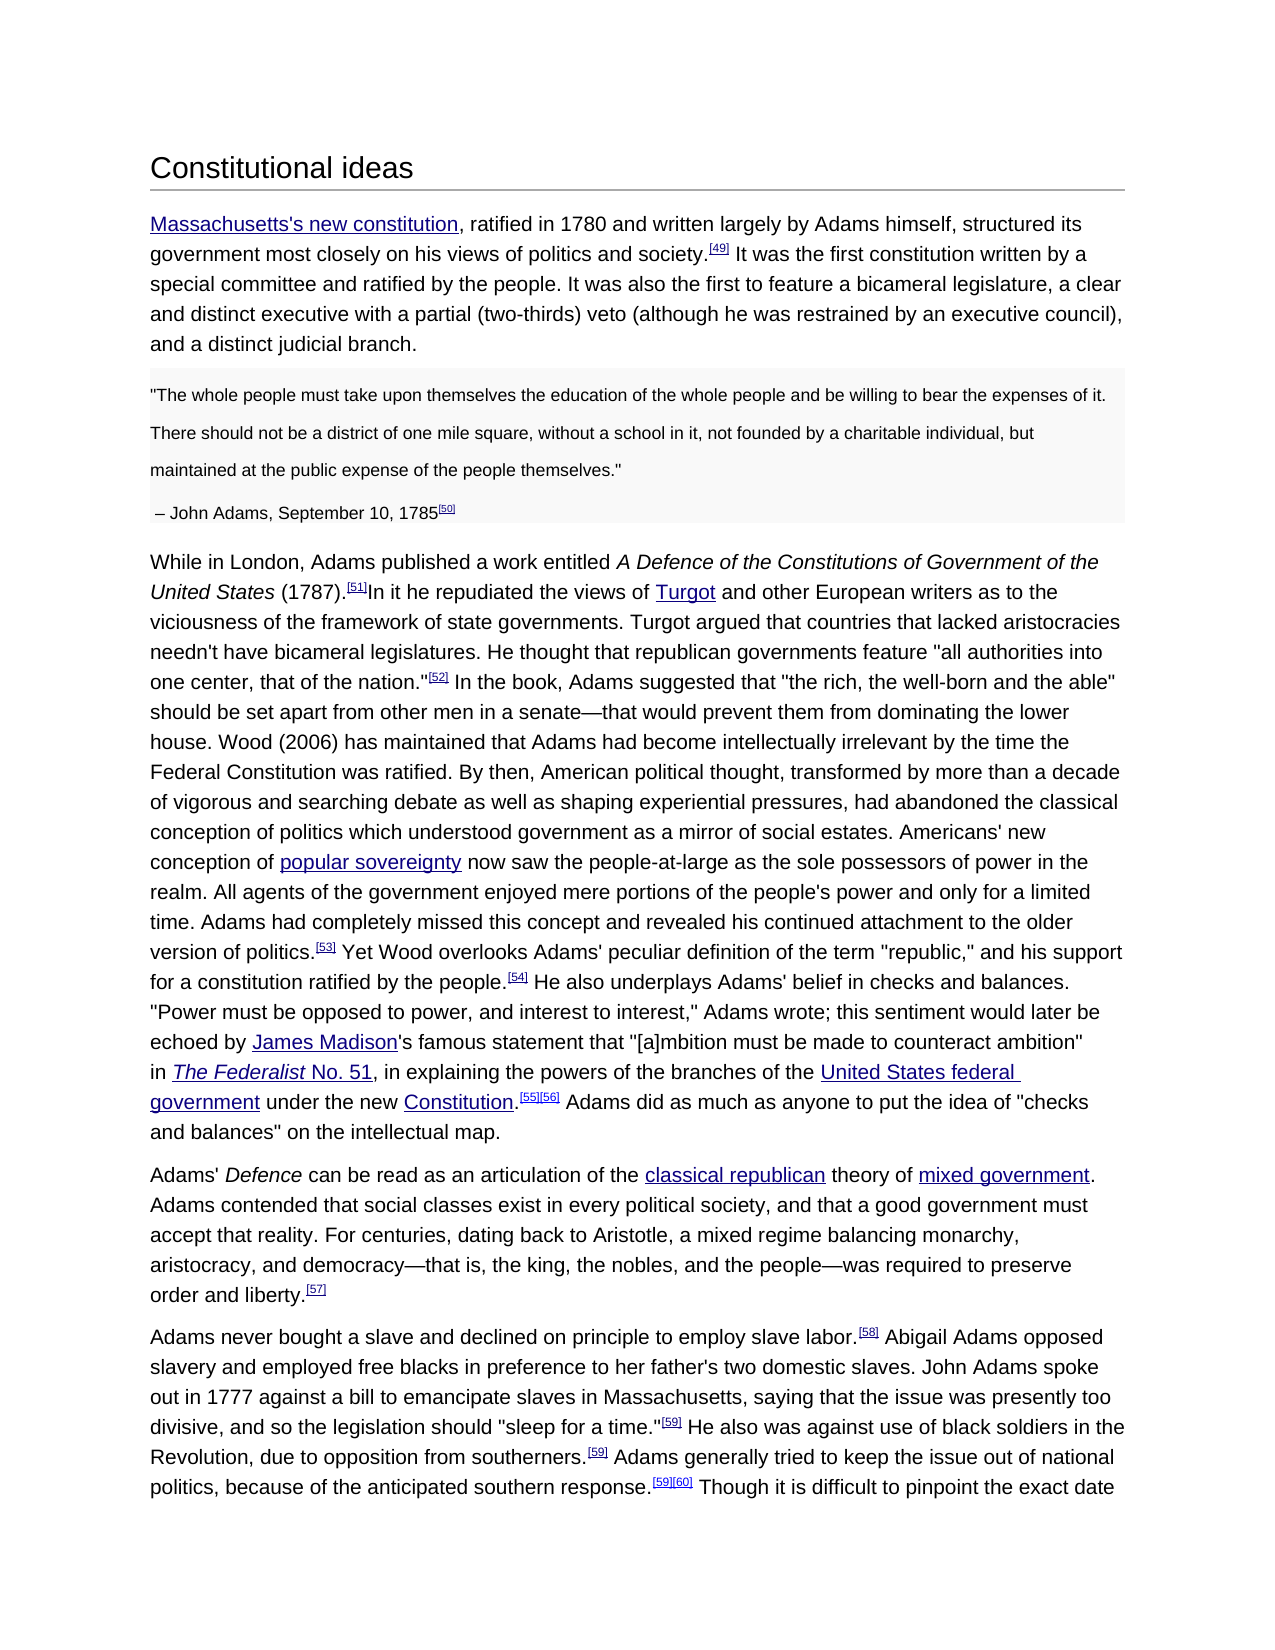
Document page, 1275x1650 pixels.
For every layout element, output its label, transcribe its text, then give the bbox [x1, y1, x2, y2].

text – John Adams, September 10, 1785[50] [150, 493, 1125, 523]
text Massachusetts's new constitution, ratified in 1780 and written largely by Adams himself, structured its government most closely on his views of politics and society.[49] It was the first constitution written by a special committee and ratified by the people. It was also the first to feature a bicameral legislature, a clear and distinct executive with a partial (two-thirds) veto (although he was restrained by an executive council), and a distinct judicial branch. [150, 206, 1125, 356]
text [150, 1319, 1125, 1499]
text While in London, Adams published a work entitled A Defence of the Constitutions of Government of the United States (1787).[51]In it he repudiated the views of Turgot and other European writers as to the viciousness of the framework of state governments. Turgot argued that countries that lacked aristocracies needn't have bicameral legislatures. He thought that republican governments feature "all authorities into one center, that of the nation."[52] In the book, Adams suggested that "the rich, the well-born and the able" should be set apart from other men in a senate—that would prevent them from dominating the lower house. Wood (2006) has maintained that Adams had become intellectually irrelevant by the time the Federal Constitution was ratified. By then, American political thought, transformed by more than a decade of vigorous and searching debate as well as shaping experiential pressures, had abandoned the classical conception of politics which understood government as a mirror of social estates. Americans' new conception of popular sovereignty now saw the people-at-large as the sole possessors of power in the realm. All agents of the government enjoyed mere portions of the people's power and only for a limited time. Adams had completely missed this concept and revealed his continued attachment to the older version of politics.[53] Yet Wood overlooks Adams' peculiar definition of the term "republic," and his support for a constitution ratified by the people.[54] He also underplays Adams' belief in checks and balances. "Power must be opposed to power, and interest to interest," Adams wrote; this sentiment would later be echoed by James Madison's famous statement that "[a]mbition must be made to counteract ambition" in The Federalist No. 51, in explaining the powers of the branches of the United States federal government under the new Constitution.[55][56] Adams did as much as anyone to put the idea of "checks and balances" on the intellectual map. [150, 544, 1125, 1144]
text "The whole people must take upon themselves the education of the whole people and be willing to bear the expenses of it. There should not be a district of one mile square, without a school in it, not founded by a charitable individual, but maintained at the public expense of the people themselves." [150, 368, 1125, 481]
text Adams' Defence can be read as an articulation of the classical republican theory of mixed government. Adams contended that social classes exist in every political society, and that a good government must accept that reality. For centuries, dating back to Aristotle, a mixed regime balancing monarchy, aristocracy, and democracy—that is, the king, the nobles, and the people—was required to preserve order and liberty.[57] [150, 1156, 1125, 1306]
subtitle Constitutional ideas [150, 150, 1125, 189]
